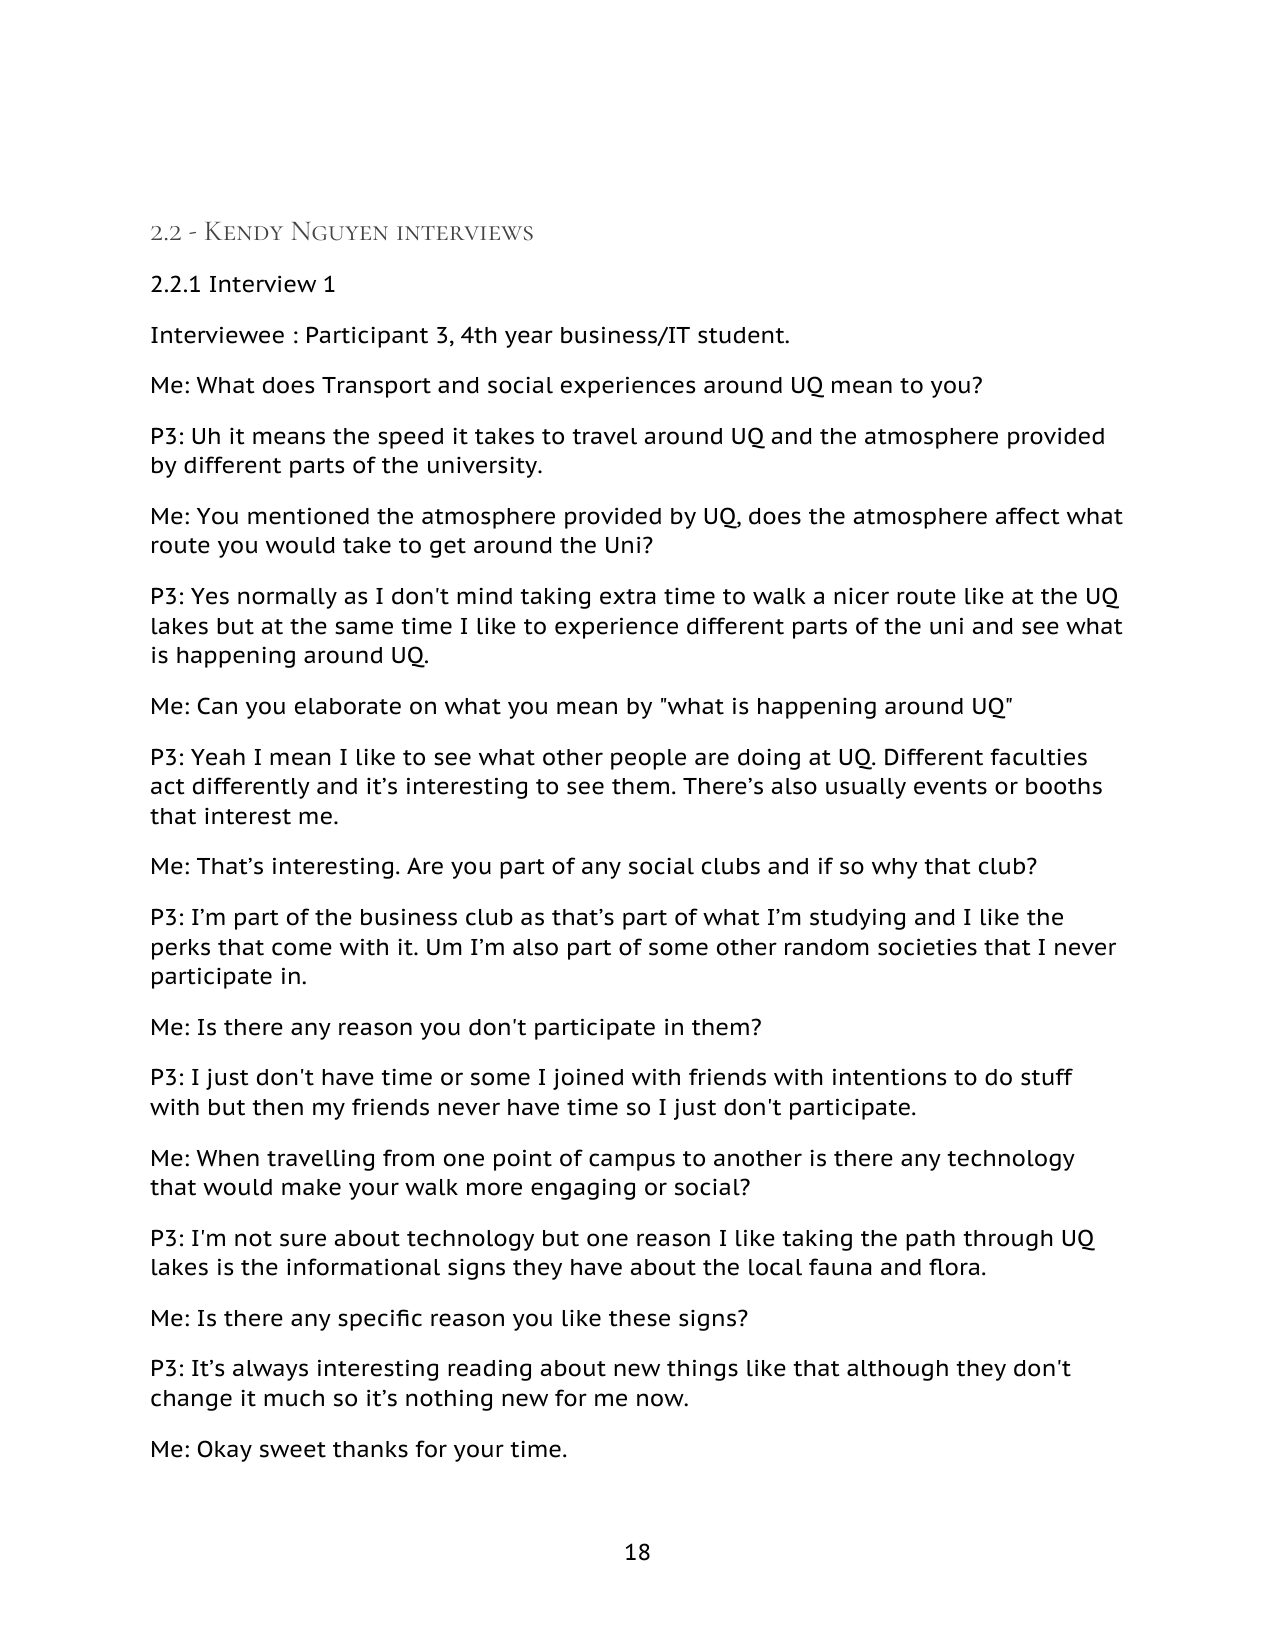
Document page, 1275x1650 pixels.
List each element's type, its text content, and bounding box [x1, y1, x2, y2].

text P3: It’s always interesting reading about new things like that although they don't change it much so it’s nothing new for me now. [150, 1353, 1125, 1413]
text Me: That’s interesting. Are you part of any social clubs and if so why that club? [150, 851, 1125, 881]
text P3: I'm not sure about technology but one reason I like taking the path through UQ lakes is the informational signs they have about the local fauna and flora. [150, 1223, 1125, 1282]
text P3: Uh it means the speed it takes to travel around UQ and the atmosphere provided by different parts of the university. [150, 421, 1125, 480]
text Me: Can you elaborate on what you mean by "what is happening around UQ" [150, 691, 1125, 721]
subtitle 2.2 - Kendy Nguyen interviews [150, 213, 1125, 248]
text Me: What does Transport and social experiences around UQ mean to you? [150, 370, 1125, 400]
text Interviewee : Participant 3, 4th year business/IT student. [150, 320, 1125, 349]
text P3: I’m part of the business club as that’s part of what I’m studying and I like the perks that come with it. Um I’m also part of some other random societies that I never participate in. [150, 902, 1125, 991]
text P3: I just don't have time or some I joined with friends with intentions to do stuff with but then my friends never have time so I just don't participate. [150, 1062, 1125, 1122]
text Me: Is there any reason you don't participate in them? [150, 1012, 1125, 1042]
text Me: When travelling from one point of campus to another is there any technology that would make your walk more engaging or social? [150, 1143, 1125, 1202]
text Me: Is there any specific reason you like these signs? [150, 1303, 1125, 1333]
text P3: Yeah I mean I like to see what other people are doing at UQ. Different faculties act differently and it’s interesting to see them. There’s also usually events or booths that interest me. [150, 742, 1125, 831]
text P3: Yes normally as I don't mind taking extra time to walk a nicer route like at the UQ lakes but at the same time I like to experience different parts of the uni and see what is happening around UQ. [150, 581, 1125, 670]
text Me: Okay sweet thanks for your time. [150, 1434, 1125, 1463]
text Me: You mentioned the atmosphere provided by UQ, does the atmosphere affect what route you would take to get around the Uni? [150, 501, 1125, 560]
text 2.2.1 Interview 1 [150, 269, 1125, 299]
